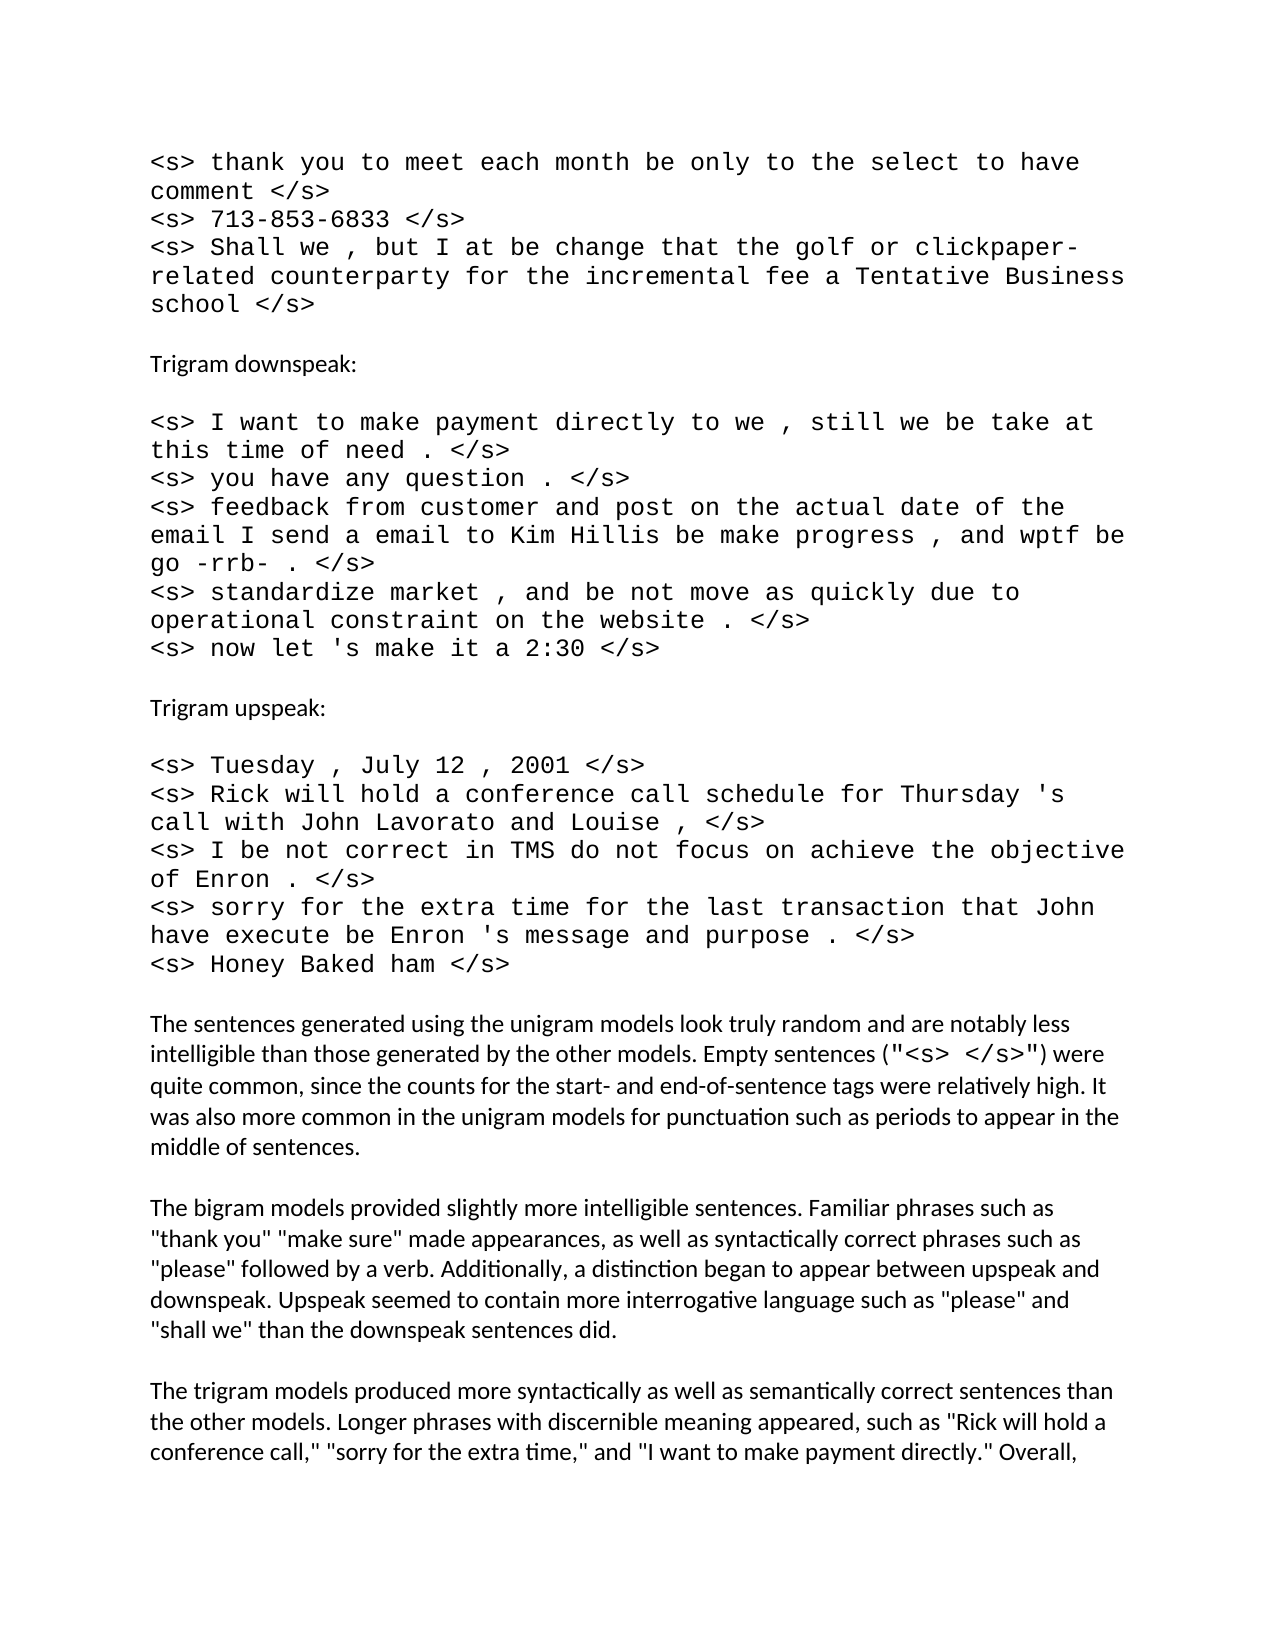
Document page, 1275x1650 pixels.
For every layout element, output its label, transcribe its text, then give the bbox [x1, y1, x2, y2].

text Trigram downspeak: [150, 348, 1125, 378]
text The sentences generated using the unigram models look truly random and are notably less intelligible than those generated by the other models. Empty sentences ("<s> </s>") were quite common, since the counts for the start- and end-of-sentence tags were relatively high. It was also more common in the unigram models for punctuation such as periods to appear in the middle of sentences. [150, 1008, 1125, 1162]
text <s> Tuesday , July 12 , 2001 </s> <s> Rick will hold a conference call schedule for Thursday 's call with John Lavorato and Louise , </s> <s> I be not correct in TMS do not focus on achieve the objective of Enron . </s> <s> sorry for the extra time for the last transaction that John have execute be Enron 's message and purpose . </s> <s> Honey Baked ham </s> [150, 753, 1125, 1008]
text Trigram upspeak: [150, 692, 1125, 723]
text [150, 150, 1125, 348]
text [150, 1375, 1125, 1467]
text The bigram models provided slightly more intelligible sentences. Familiar phrases such as "thank you" "make sure" made appearances, as well as syntactically correct phrases such as "please" followed by a verb. Additionally, a distinction began to appear between upspeak and downspeak. Upspeak seemed to contain more interrogative language such as "please" and "shall we" than the downspeak sentences did. [150, 1192, 1125, 1345]
text <s> I want to make payment directly to we , still we be take at this time of need . </s> <s> you have any question . </s> <s> feedback from customer and post on the actual date of the email I send a email to Kim Hillis be make progress , and wptf be go -rrb- . </s> <s> standardize market , and be not move as quickly due to operational constraint on the website . </s> <s> now let 's make it a 2:30 </s> [150, 409, 1125, 692]
